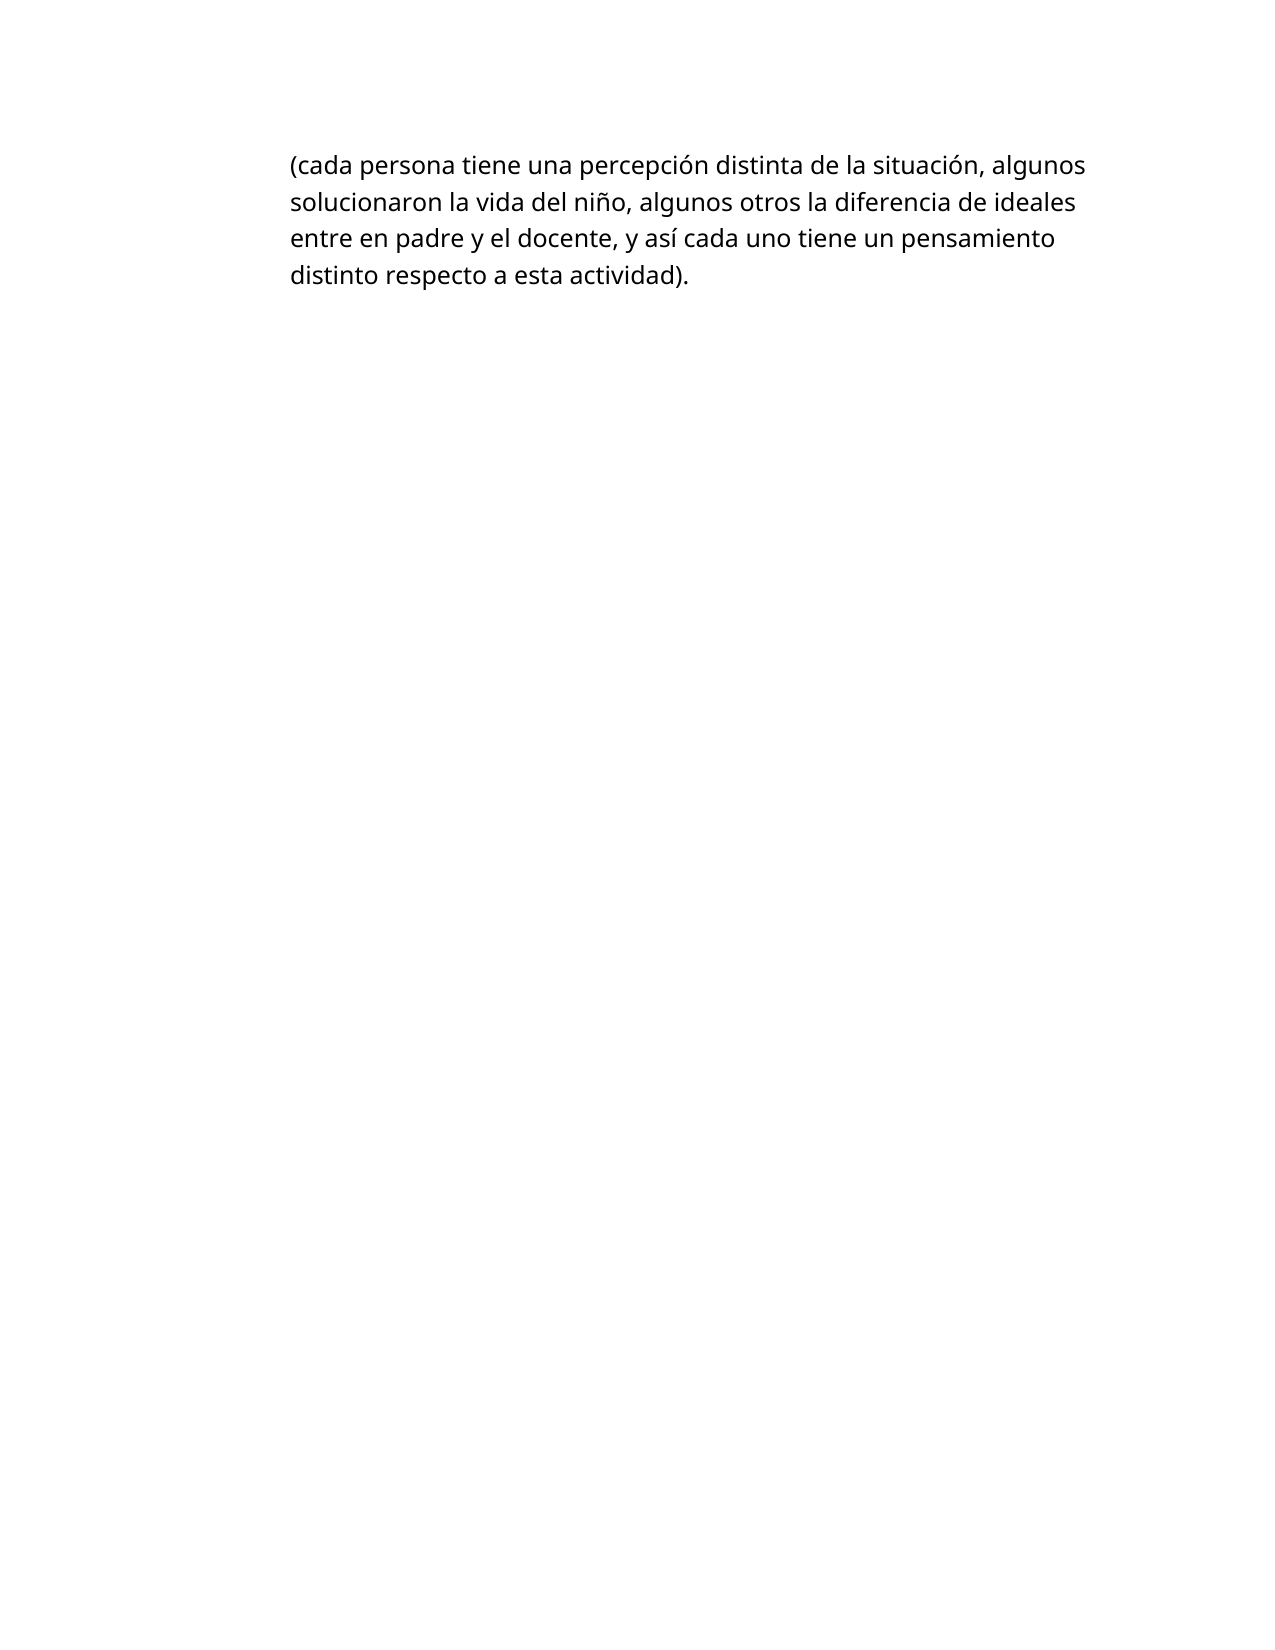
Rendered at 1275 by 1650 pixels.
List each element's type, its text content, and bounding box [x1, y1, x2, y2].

list (cada persona tiene una percepción distinta de la situación, algunos solucionaron la vida del niño, algunos otros la diferencia de ideales entre en padre y el docente, y así cada uno tiene un pensamiento distinto respecto a esta actividad). [290, 148, 1098, 292]
